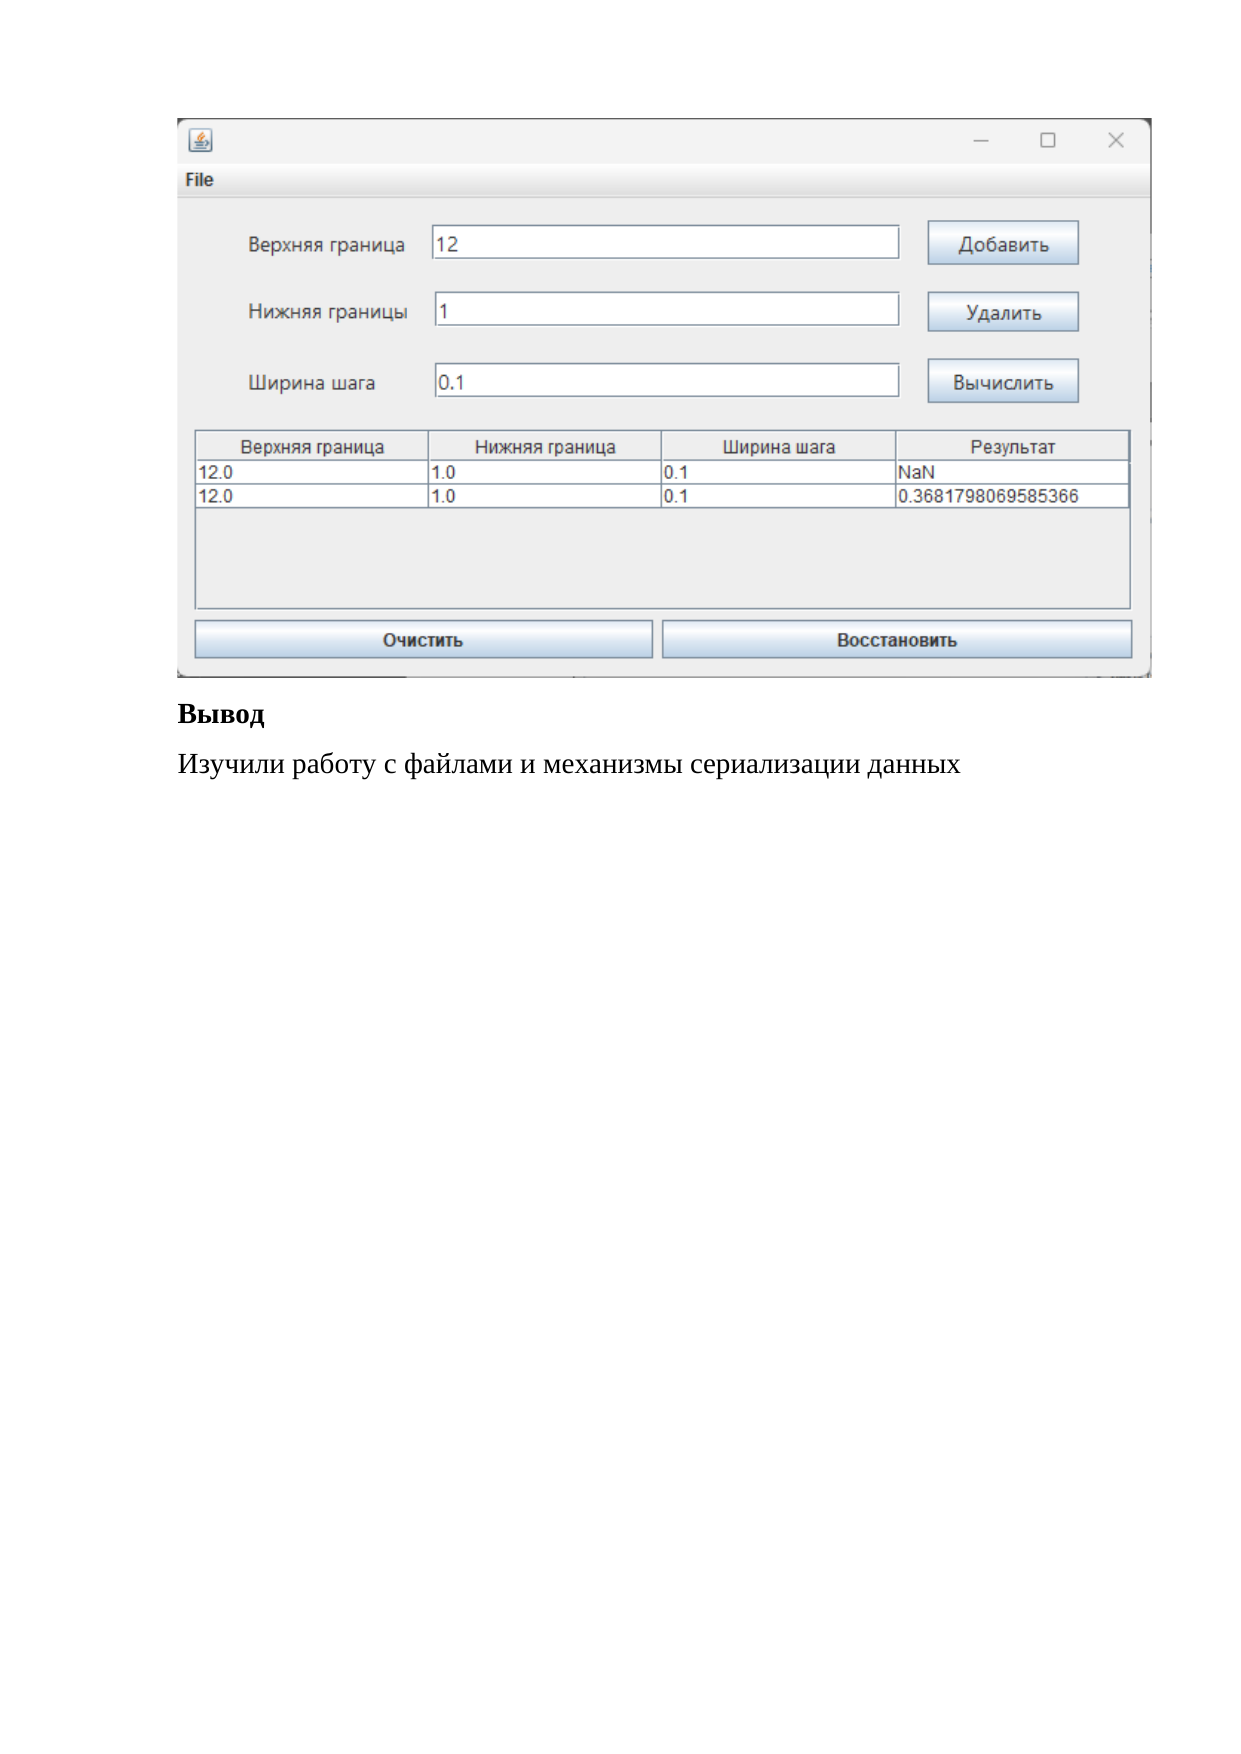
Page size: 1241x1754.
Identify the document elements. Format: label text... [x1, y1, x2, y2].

picture [177, 118, 1152, 678]
text Изучили работу с файлами и механизмы сериализации данных [177, 746, 1152, 780]
text Вывод [177, 696, 1152, 730]
